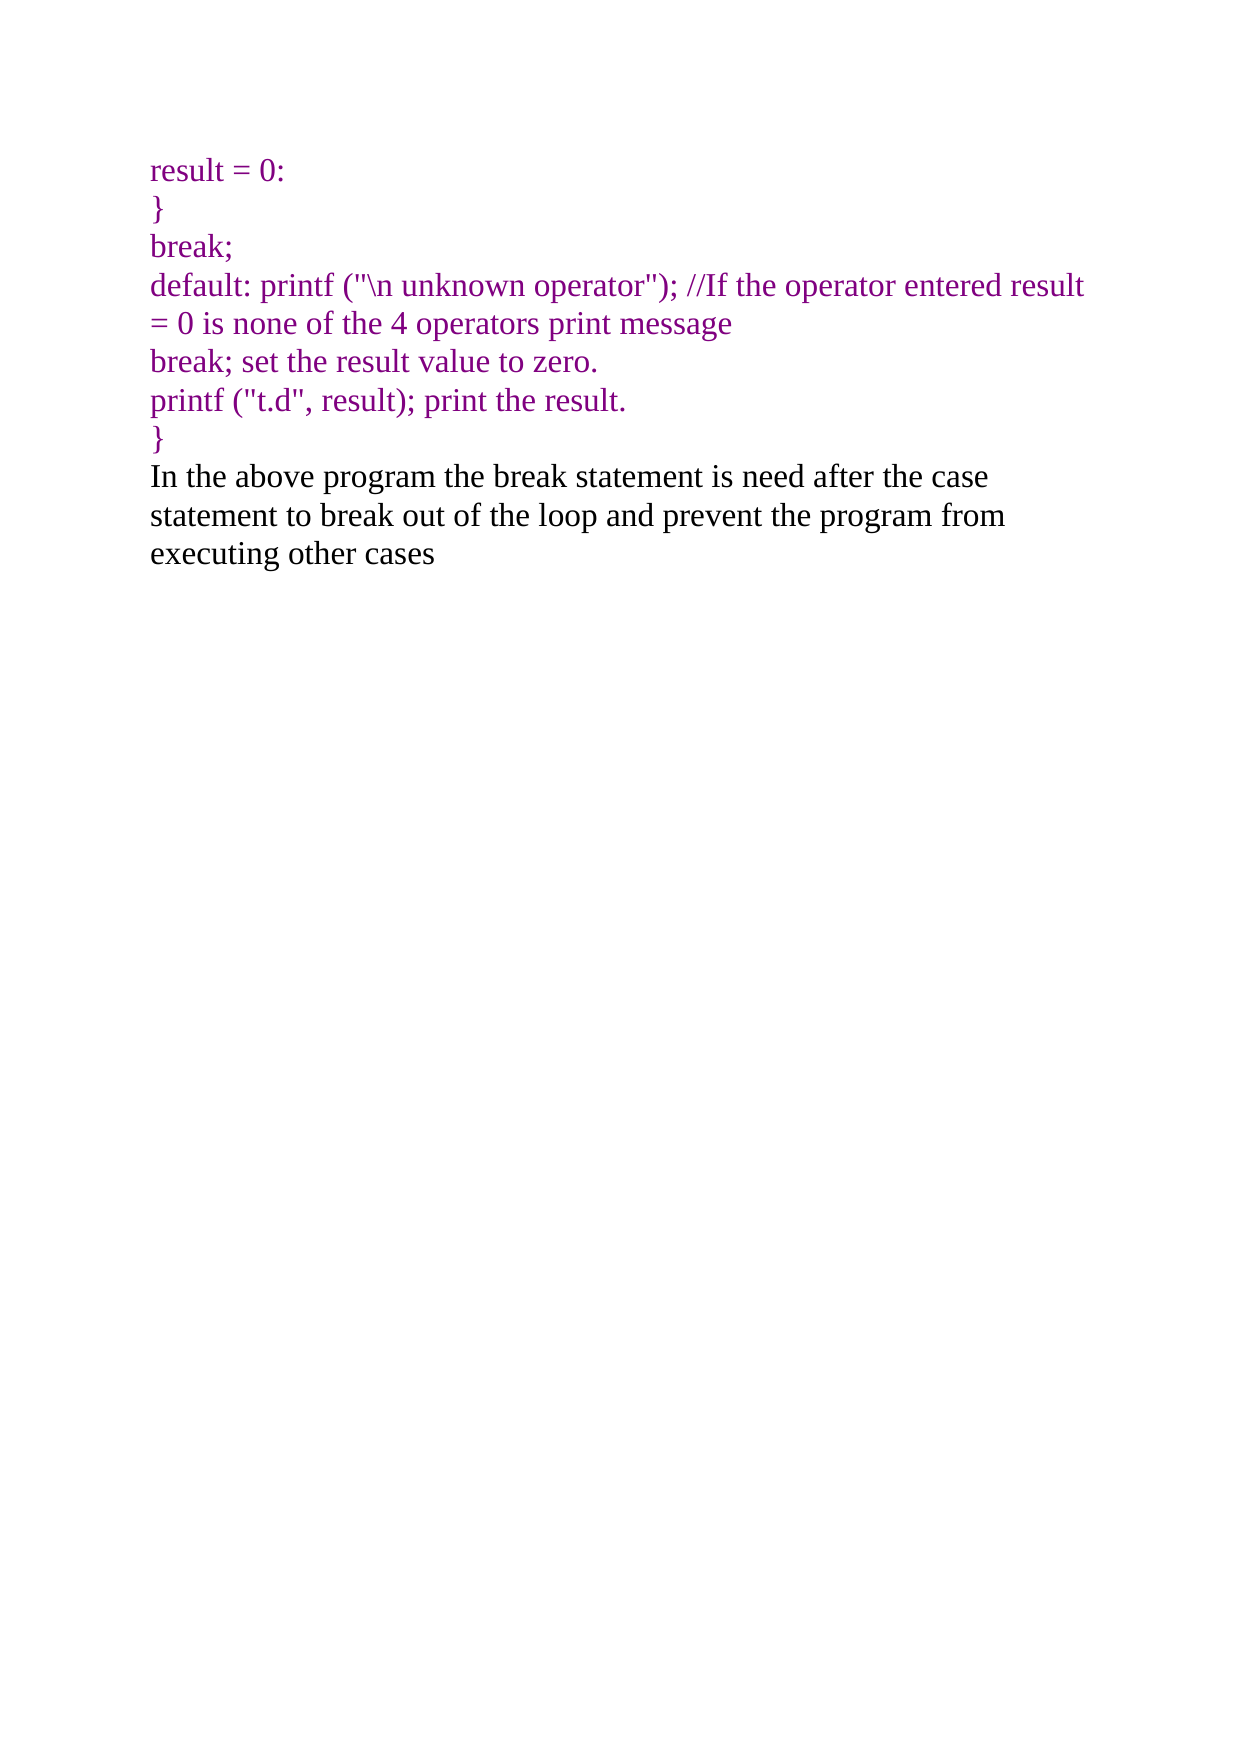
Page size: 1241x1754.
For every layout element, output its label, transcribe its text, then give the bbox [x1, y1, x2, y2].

text } [150, 418, 1090, 457]
text break; [150, 227, 1090, 265]
text break; set the result value to zero. [150, 342, 1090, 380]
text result = 0: [150, 150, 1090, 188]
text } [150, 188, 1090, 227]
text printf ("t.d", result); print the result. [150, 380, 1090, 418]
text default: printf ("\n unknown operator"); //If the operator entered result = 0 is none of the 4 operators print message [150, 265, 1090, 342]
text In the above program the break statement is need after the case statement to break out of the loop and prevent the program from executing other cases [150, 457, 1090, 572]
